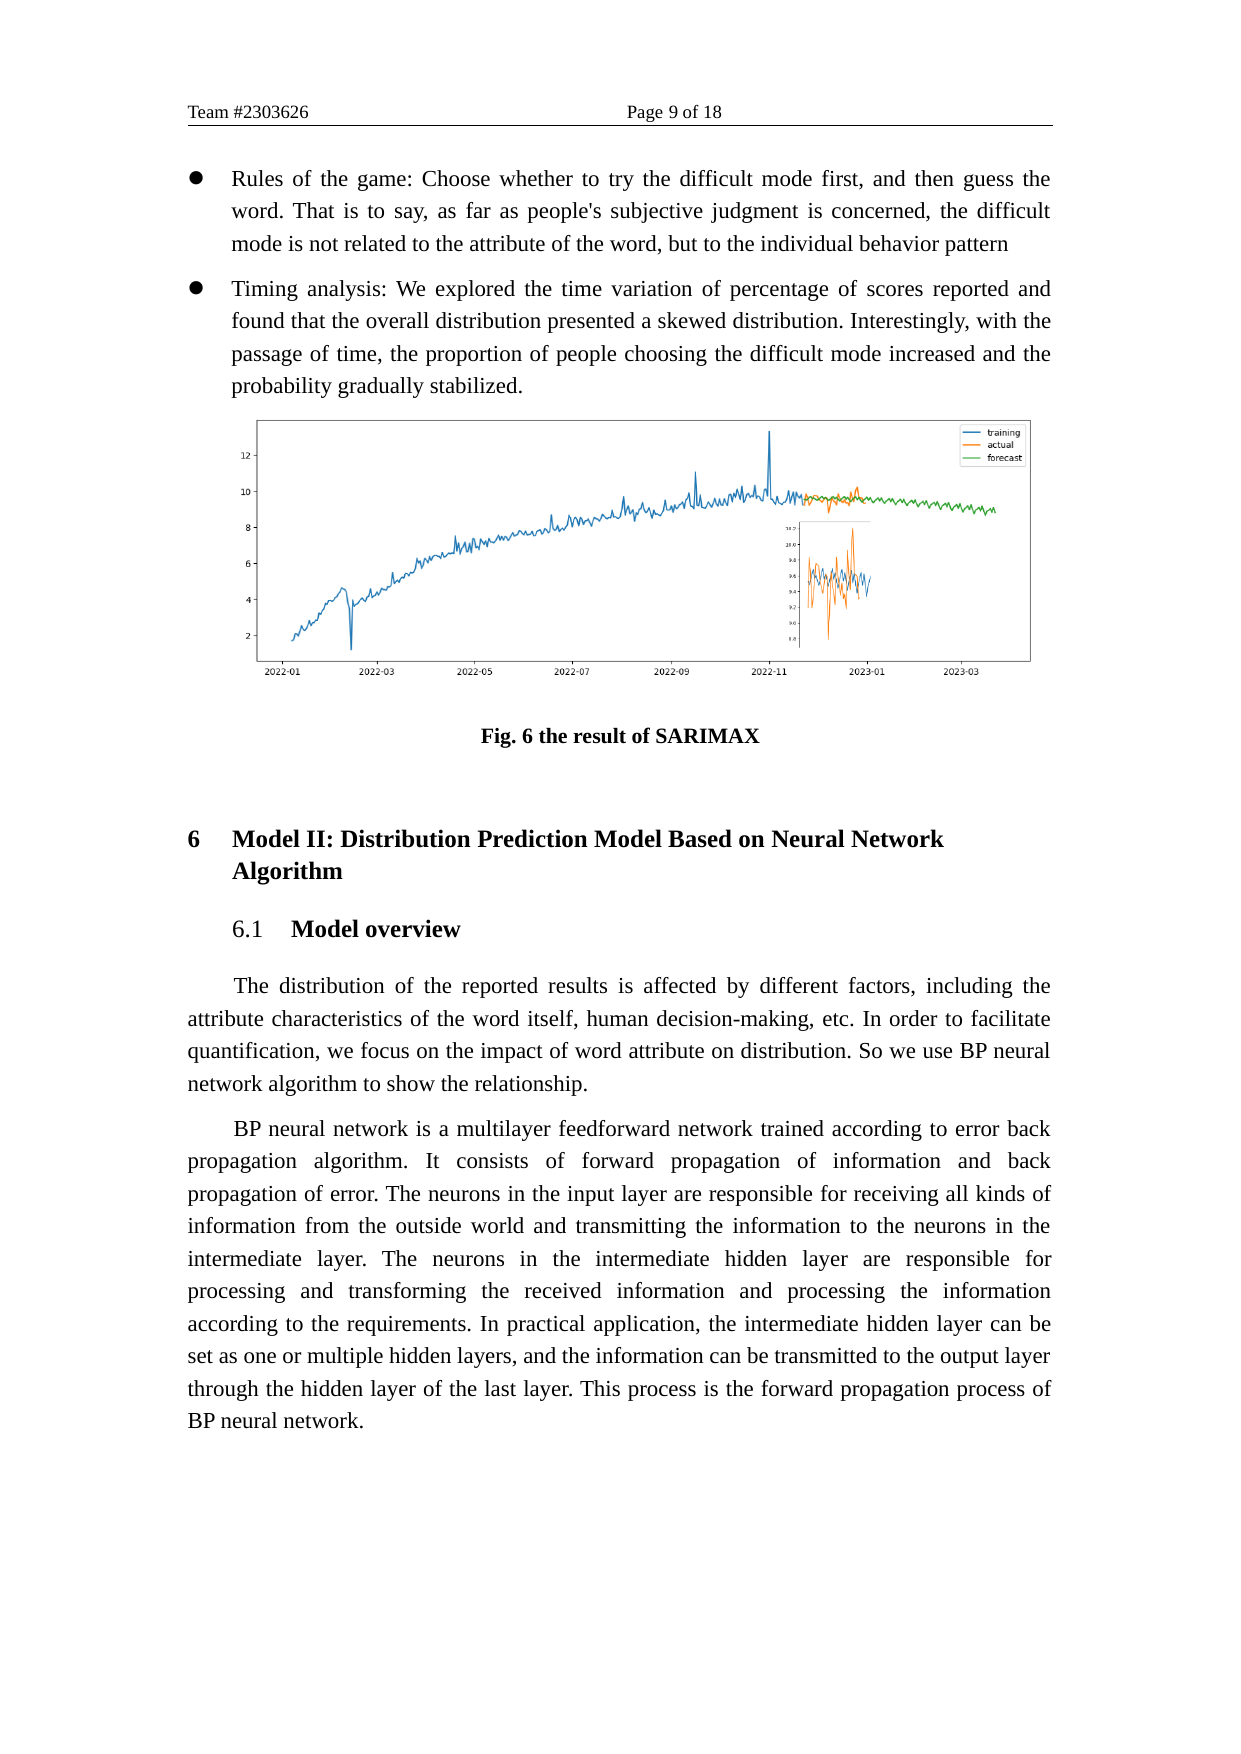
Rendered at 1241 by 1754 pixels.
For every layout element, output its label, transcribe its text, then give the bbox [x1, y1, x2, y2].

subtitle Model overview [232, 912, 1053, 944]
list Rules of the game: Choose whether to try the difficult mode first, and then guess the word. That is to say, as far as people's subjective judgment is concerned, the difficult mode is not related to the attribute of the word, but to the individual behavior pattern [187, 162, 1053, 259]
subtitle Model II: Distribution Prediction Model Based on Neural Network Algorithm [187, 822, 1053, 887]
text The distribution of the reported results is affected by different factors, including the attribute characteristics of the word itself, human decision-making, etc. In order to facilitate quantification, we focus on the impact of word attribute on distribution. So we use BP neural network algorithm to show the relationship. [187, 969, 1053, 1099]
picture [233, 414, 1036, 682]
list Timing analysis: We explored the time variation of percentage of scores reported and found that the overall distribution presented a skewed distribution. Interestingly, with the passage of time, the proportion of people choosing the difficult mode increased and the probability gradually stabilized. [187, 272, 1053, 402]
text Fig. 6 the result of SARIMAX [187, 719, 1053, 752]
text BP neural network is a multilayer feedforward network trained according to error back propagation algorithm. It consists of forward propagation of information and back propagation of error. The neurons in the input layer are responsible for receiving all kinds of information from the outside world and transmitting the information to the neurons in the intermediate layer. The neurons in the intermediate hidden layer are responsible for processing and transforming the received information and processing the information according to the requirements. In practical application, the intermediate hidden layer can be set as one or multiple hidden layers, and the information can be transmitted to the output layer through the hidden layer of the last layer. This process is the forward propagation process of BP neural network. [187, 1112, 1053, 1437]
